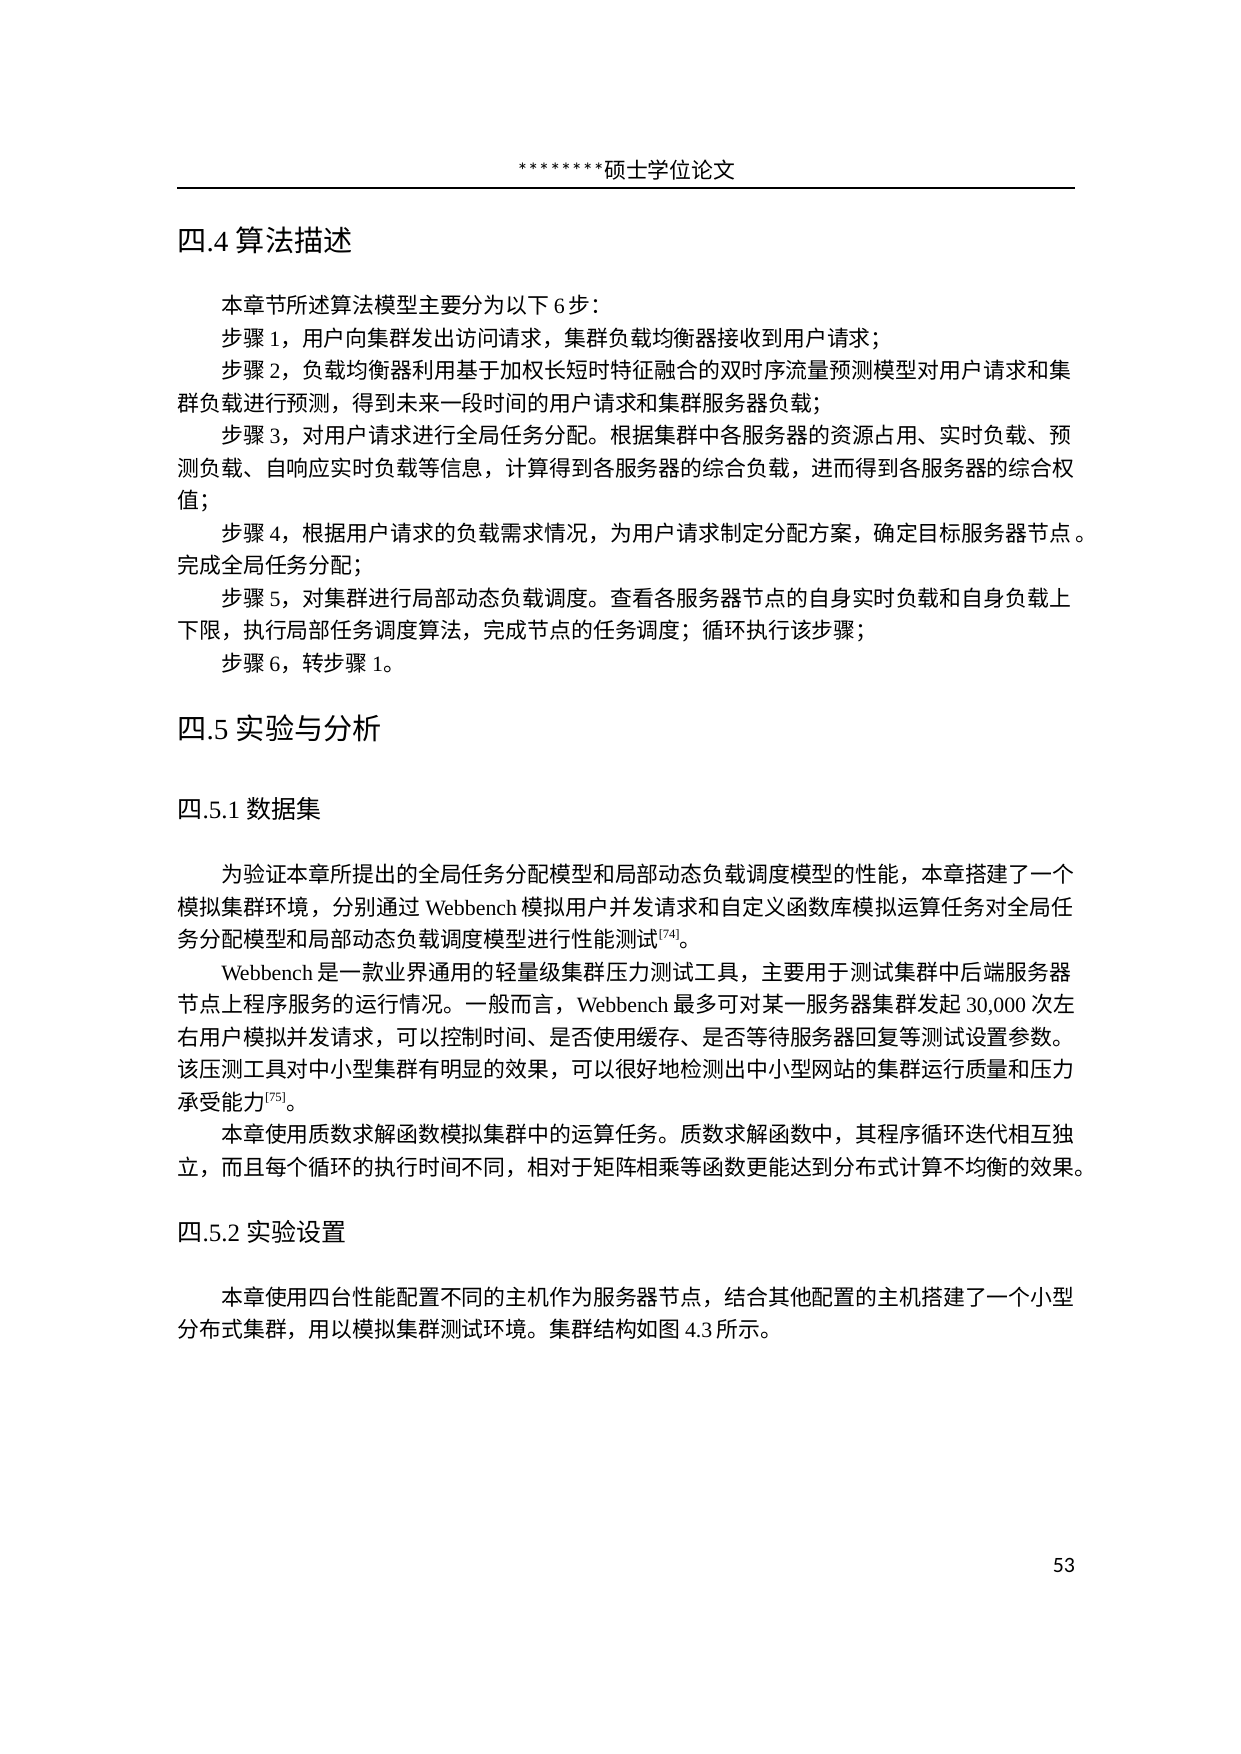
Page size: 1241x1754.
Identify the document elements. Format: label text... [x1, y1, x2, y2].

text 本章使用四台性能配置不同的主机作为服务器节点，结合其他配置的主机搭建了一个小型分布式集群，用以模拟集群测试环境。集群结构如图4.3所示。 [177, 1279, 1075, 1344]
text 本章节所述算法模型主要分为以下6步： [177, 288, 1075, 320]
text 步骤4，根据用户请求的负载需求情况，为用户请求制定分配方案，确定目标服务器节点。完成全局任务分配； [177, 515, 1075, 580]
text Webbench是一款业界通用的轻量级集群压力测试工具，主要用于测试集群中后端服务器节点上程序服务的运行情况。一般而言，Webbench最多可对某一服务器集群发起30,000次左右用户模拟并发请求，可以控制时间、是否使用缓存、是否等待服务器回复等测试设置参数。该压测工具对中小型集群有明显的效果，可以很好地检测出中小型网站的集群运行质量和压力承受能力[75]。 [177, 954, 1075, 1117]
subtitle 实验设置 [177, 1198, 1075, 1263]
text 步骤5，对集群进行局部动态负载调度。查看各服务器节点的自身实时负载和自身负载上下限，执行局部任务调度算法，完成节点的任务调度；循环执行该步骤； [177, 580, 1075, 645]
subtitle 数据集 [177, 775, 1075, 840]
text 步骤3，对用户请求进行全局任务分配。根据集群中各服务器的资源占用、实时负载、预测负载、自响应实时负载等信息，计算得到各服务器的综合负载，进而得到各服务器的综合权值； [177, 418, 1075, 515]
subtitle 算法描述 [177, 207, 1075, 272]
text 本章使用质数求解函数模拟集群中的运算任务。质数求解函数中，其程序循环迭代相互独立，而且每个循环的执行时间不同，相对于矩阵相乘等函数更能达到分布式计算不均衡的效果。 [177, 1117, 1075, 1182]
text 步骤1，用户向集群发出访问请求，集群负载均衡器接收到用户请求； [177, 320, 1075, 353]
text 步骤6，转步骤1。 [177, 645, 1075, 678]
subtitle 实验与分析 [177, 694, 1075, 759]
text 步骤2，负载均衡器利用基于加权长短时特征融合的双时序流量预测模型对用户请求和集群负载进行预测，得到未来一段时间的用户请求和集群服务器负载； [177, 353, 1075, 418]
text 为验证本章所提出的全局任务分配模型和局部动态负载调度模型的性能，本章搭建了一个模拟集群环境，分别通过Webbench模拟用户并发请求和自定义函数库模拟运算任务对全局任务分配模型和局部动态负载调度模型进行性能测试[74]。 [177, 857, 1075, 954]
